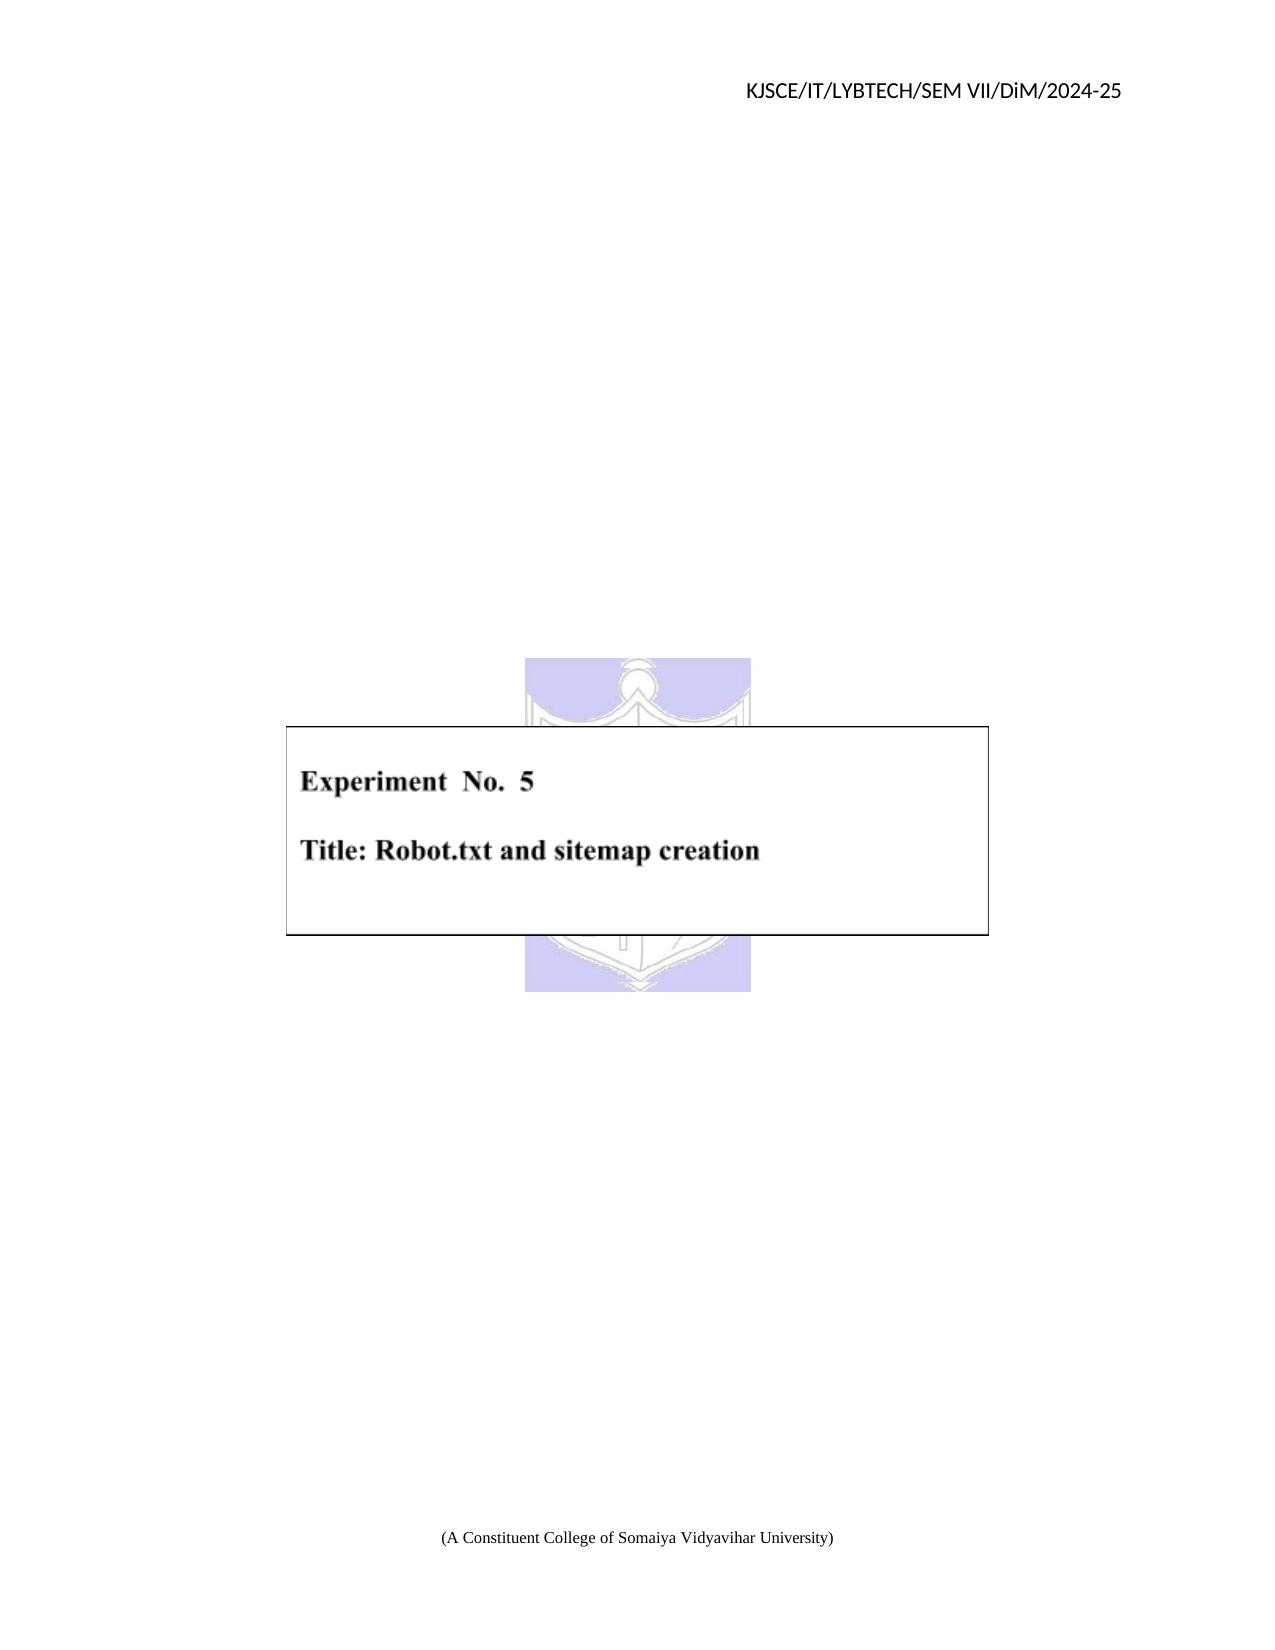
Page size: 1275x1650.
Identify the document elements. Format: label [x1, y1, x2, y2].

picture [286, 658, 989, 992]
